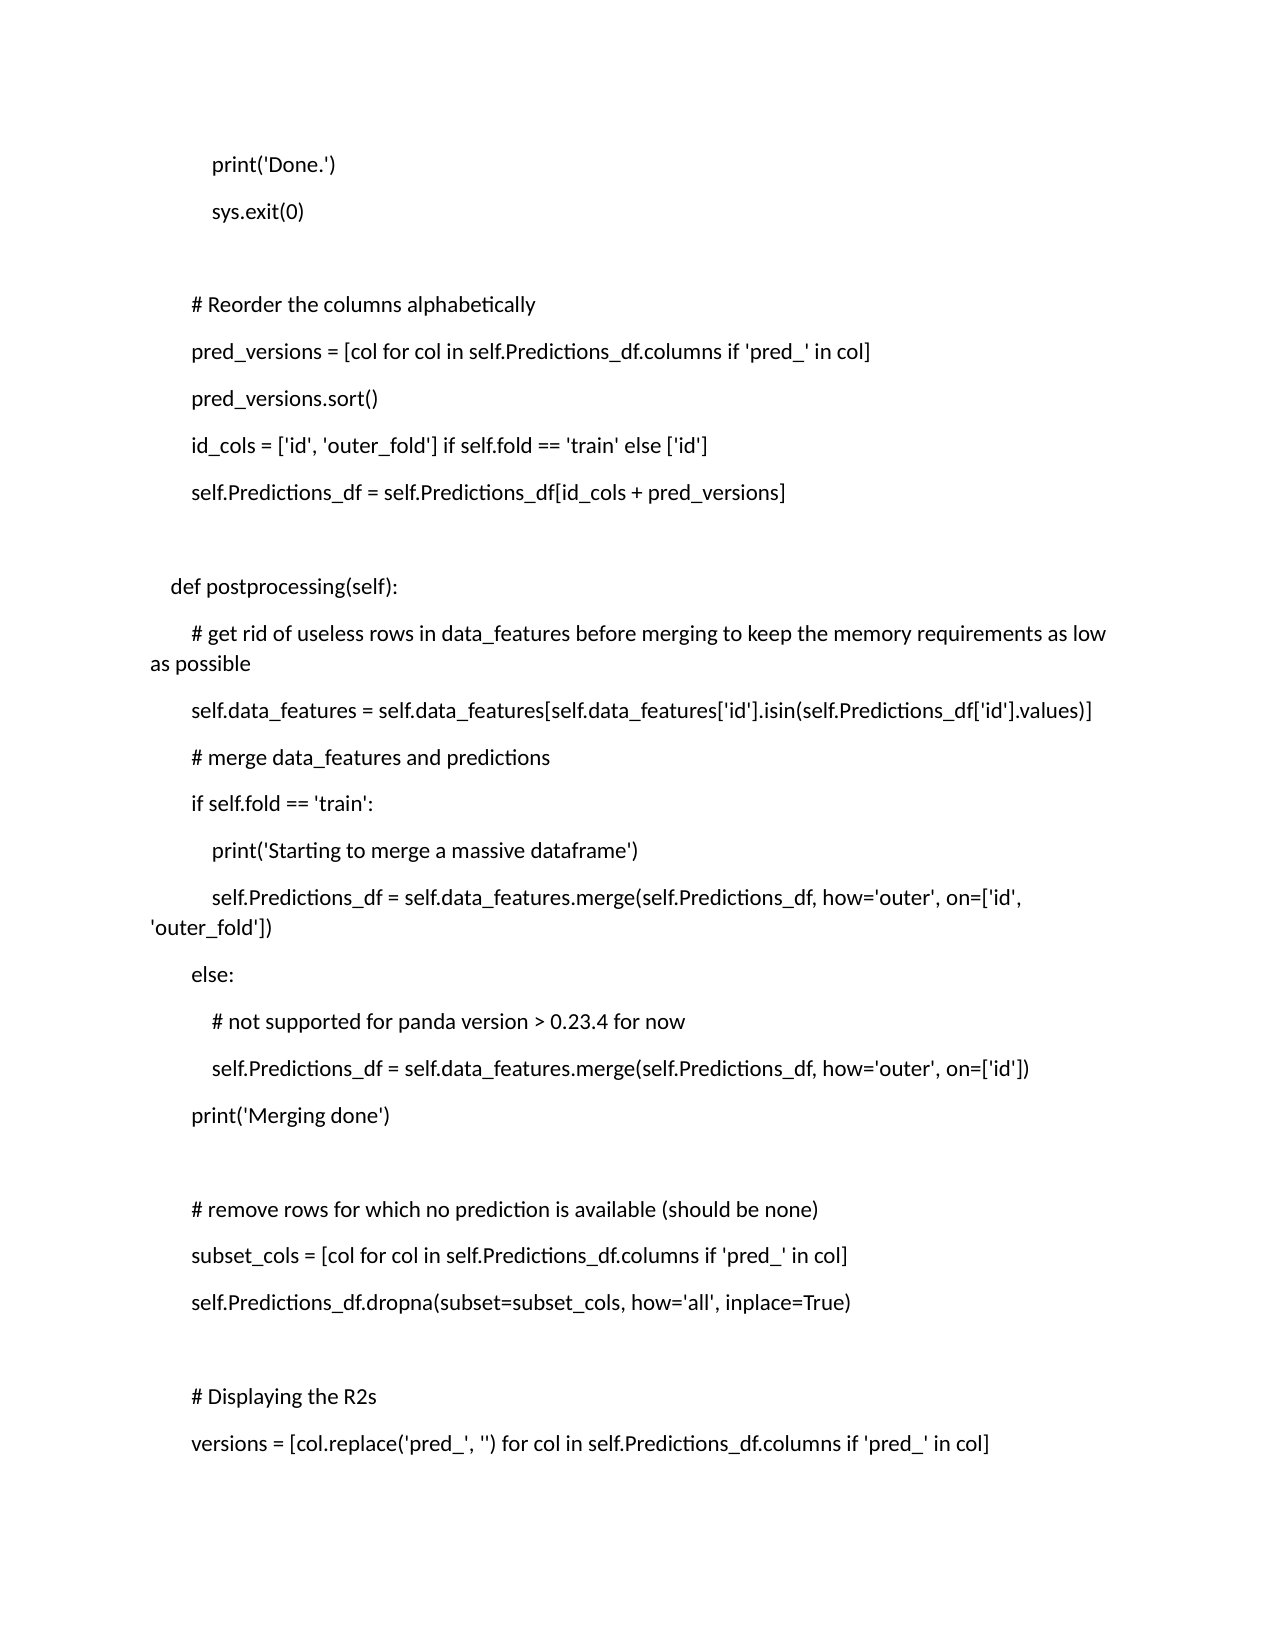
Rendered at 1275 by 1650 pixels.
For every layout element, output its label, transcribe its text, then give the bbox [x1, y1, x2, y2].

text # get rid of useless rows in data_features before merging to keep the memory requirements as low as possible [150, 619, 1125, 677]
text pred_versions.sort() [150, 384, 1125, 412]
text # remove rows for which no prediction is available (should be none) [150, 1195, 1125, 1223]
text # merge data_features and predictions [150, 743, 1125, 771]
text def postprocessing(self): [150, 572, 1125, 600]
text self.Predictions_df = self.Predictions_df[id_cols + pred_versions] [150, 478, 1125, 506]
text self.Predictions_df = self.data_features.merge(self.Predictions_df, how='outer', on=['id']) [150, 1054, 1125, 1082]
text subset_cols = [col for col in self.Predictions_df.columns if 'pred_' in col] [150, 1242, 1125, 1270]
text print('Starting to merge a massive dataframe') [150, 836, 1125, 864]
text id_cols = ['id', 'outer_fold'] if self.fold == 'train' else ['id'] [150, 431, 1125, 459]
text print('Done.') [150, 150, 1125, 178]
text sys.exit(0) [150, 197, 1125, 225]
text # Displaying the R2s [150, 1382, 1125, 1410]
text versions = [col.replace('pred_', '') for col in self.Predictions_df.columns if 'pred_' in col] [150, 1429, 1125, 1457]
text pred_versions = [col for col in self.Predictions_df.columns if 'pred_' in col] [150, 337, 1125, 366]
text # Reorder the columns alphabetically [150, 291, 1125, 319]
text else: [150, 960, 1125, 988]
text self.Predictions_df.dropna(subset=subset_cols, how='all', inplace=True) [150, 1288, 1125, 1317]
text self.Predictions_df = self.data_features.merge(self.Predictions_df, how='outer', on=['id', 'outer_fold']) [150, 883, 1125, 942]
text self.data_features = self.data_features[self.data_features['id'].isin(self.Predictions_df['id'].values)] [150, 696, 1125, 724]
text if self.fold == 'train': [150, 789, 1125, 818]
text # not supported for panda version > 0.23.4 for now [150, 1007, 1125, 1035]
text print('Merging done') [150, 1101, 1125, 1129]
